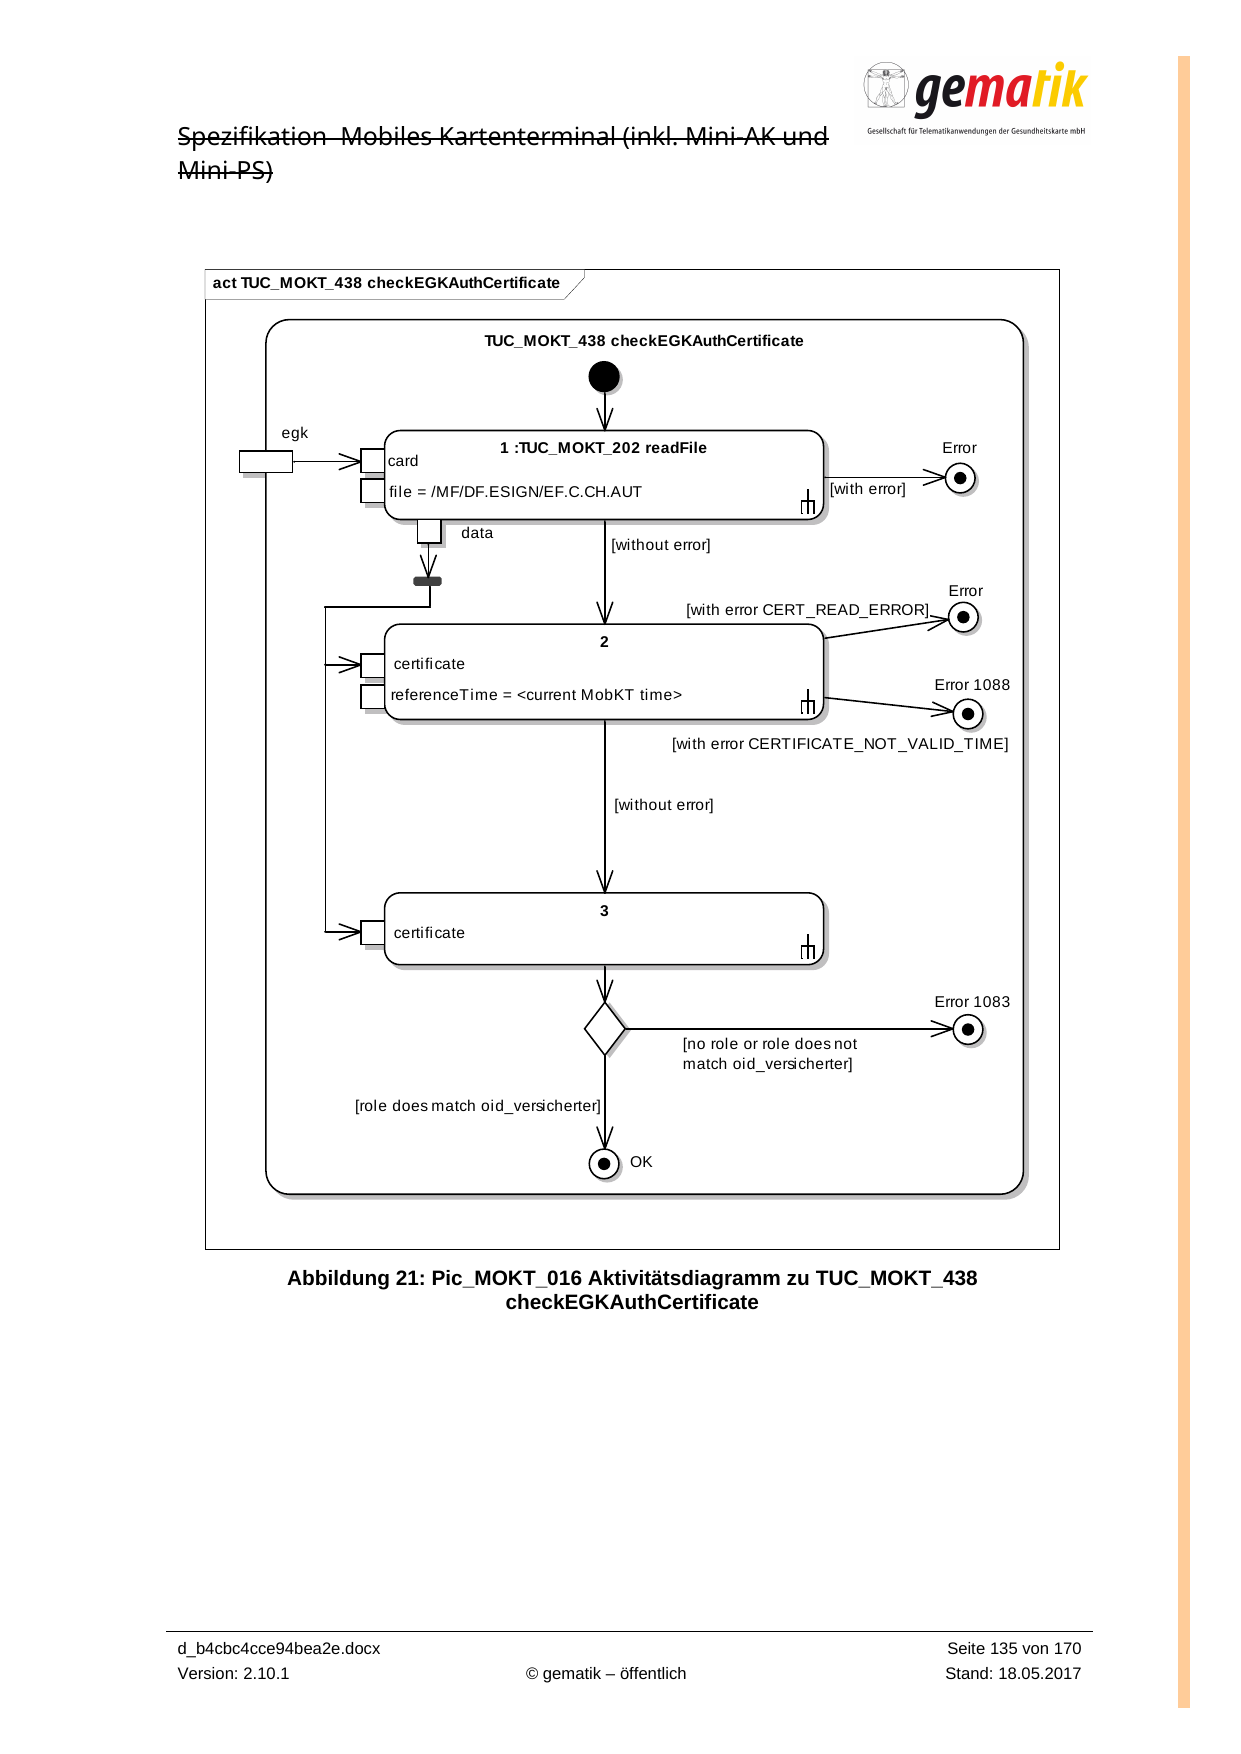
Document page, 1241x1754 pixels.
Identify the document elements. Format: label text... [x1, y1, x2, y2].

text Abbildung 21: Pic_MOKT_016 Aktivitätsdiagramm zu TUC_MOKT_438 checkEGKAuthCertificate [177, 1266, 1087, 1314]
picture [854, 56, 1091, 145]
